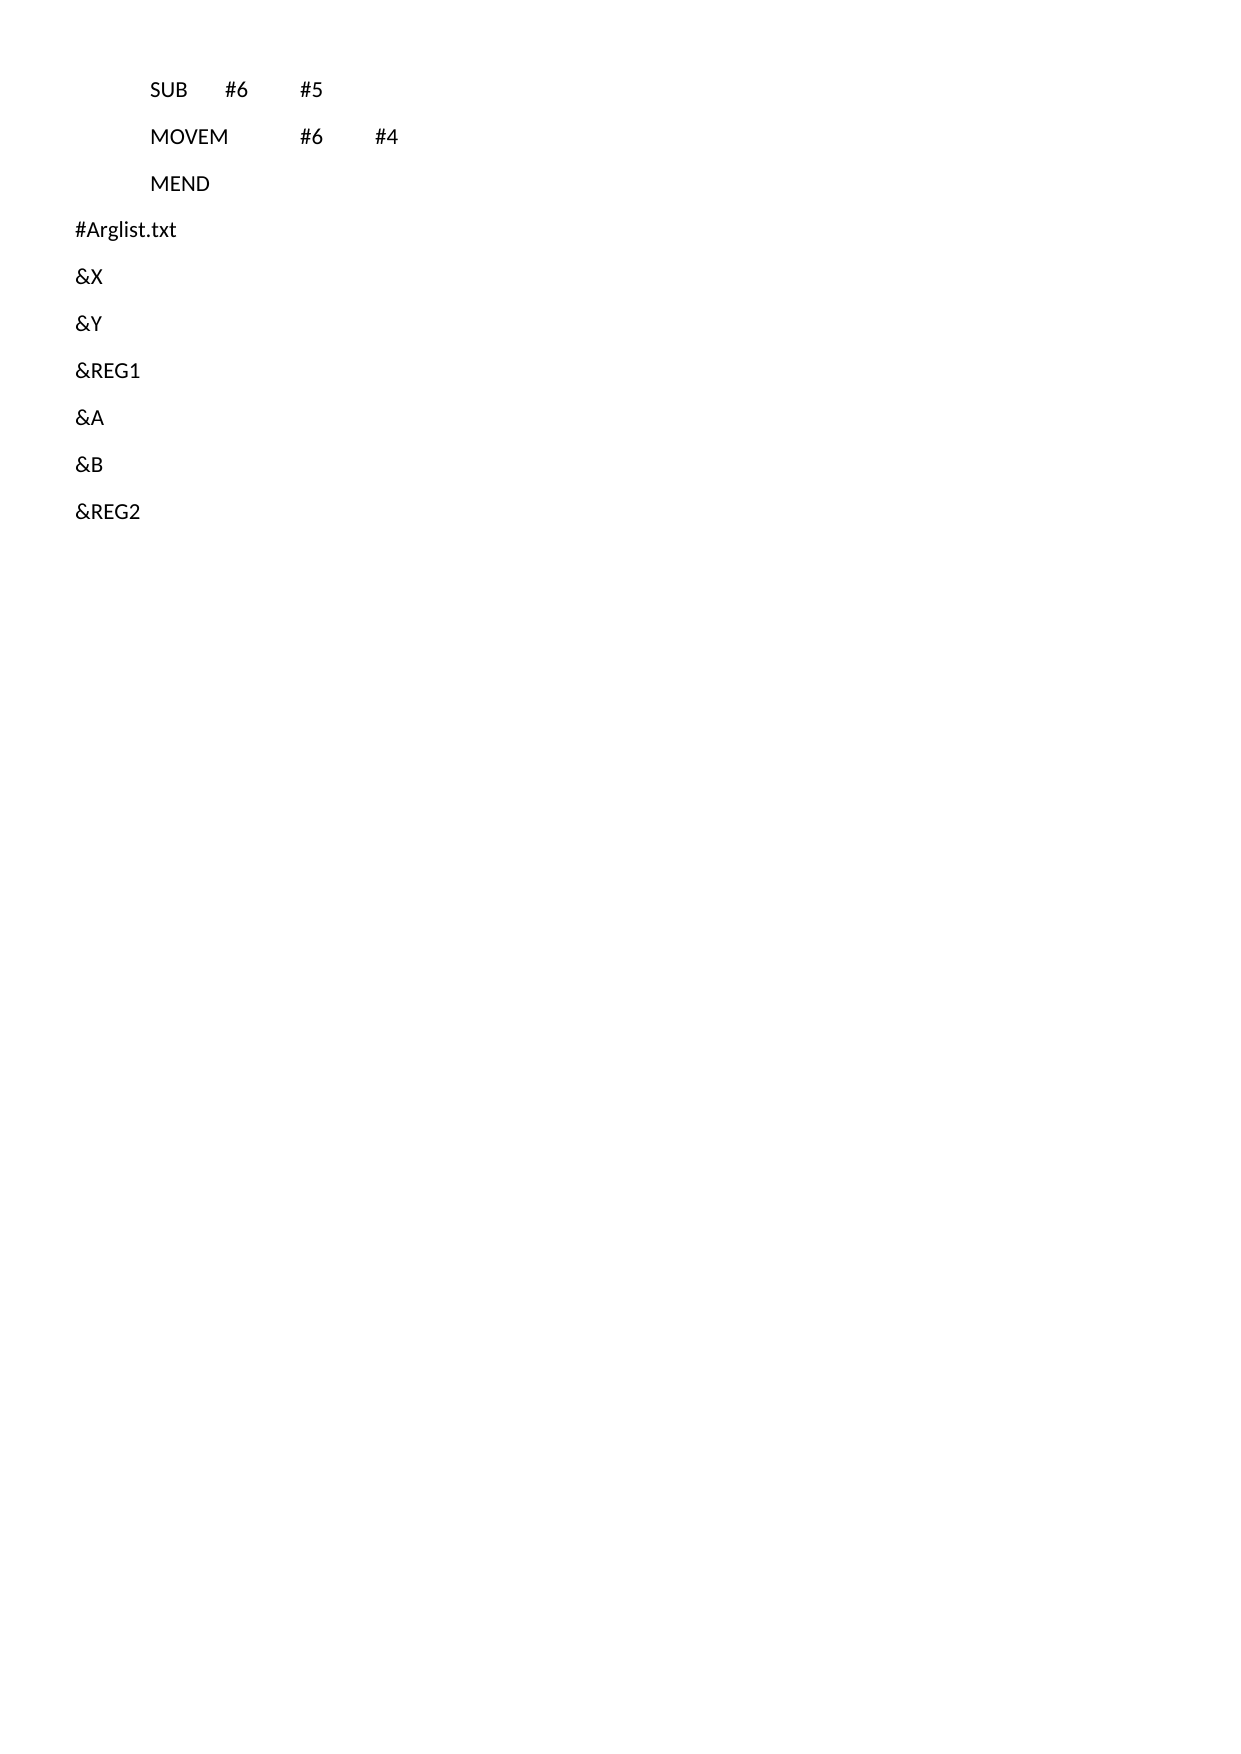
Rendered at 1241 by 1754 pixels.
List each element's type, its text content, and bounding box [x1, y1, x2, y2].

text &A [75, 403, 1165, 431]
text #Arglist.txt [75, 216, 1165, 244]
text &REG1 [75, 356, 1165, 384]
text &B [75, 450, 1165, 478]
text &X [75, 262, 1165, 291]
text MOVEM #6 #4 [75, 122, 1165, 150]
text MEND [75, 169, 1165, 197]
text SUB #6 #5 [75, 75, 1165, 103]
text &REG2 [75, 497, 1165, 525]
text &Y [75, 309, 1165, 337]
